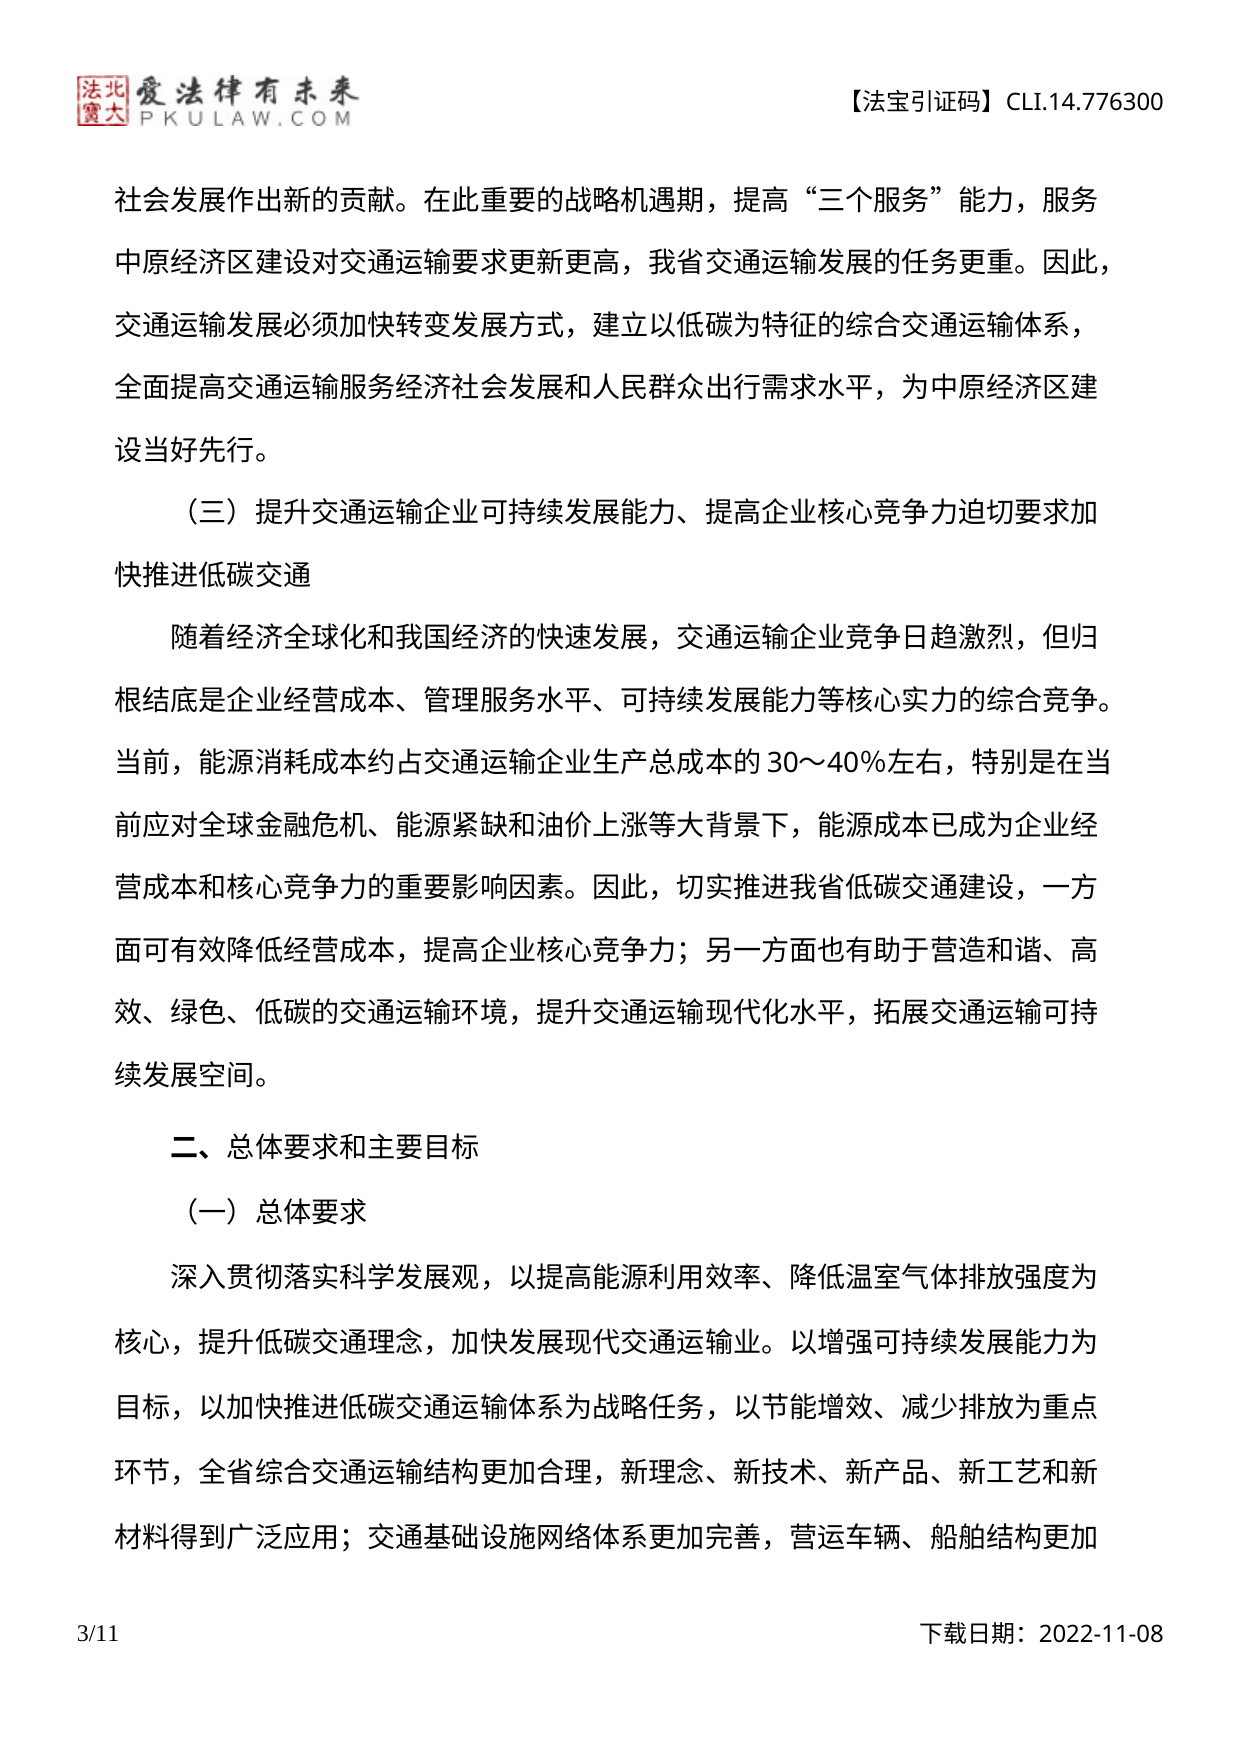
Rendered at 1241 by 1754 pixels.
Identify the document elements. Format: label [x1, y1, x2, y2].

text [114, 1124, 1126, 1556]
picture [76, 75, 361, 126]
text [114, 156, 1126, 1093]
